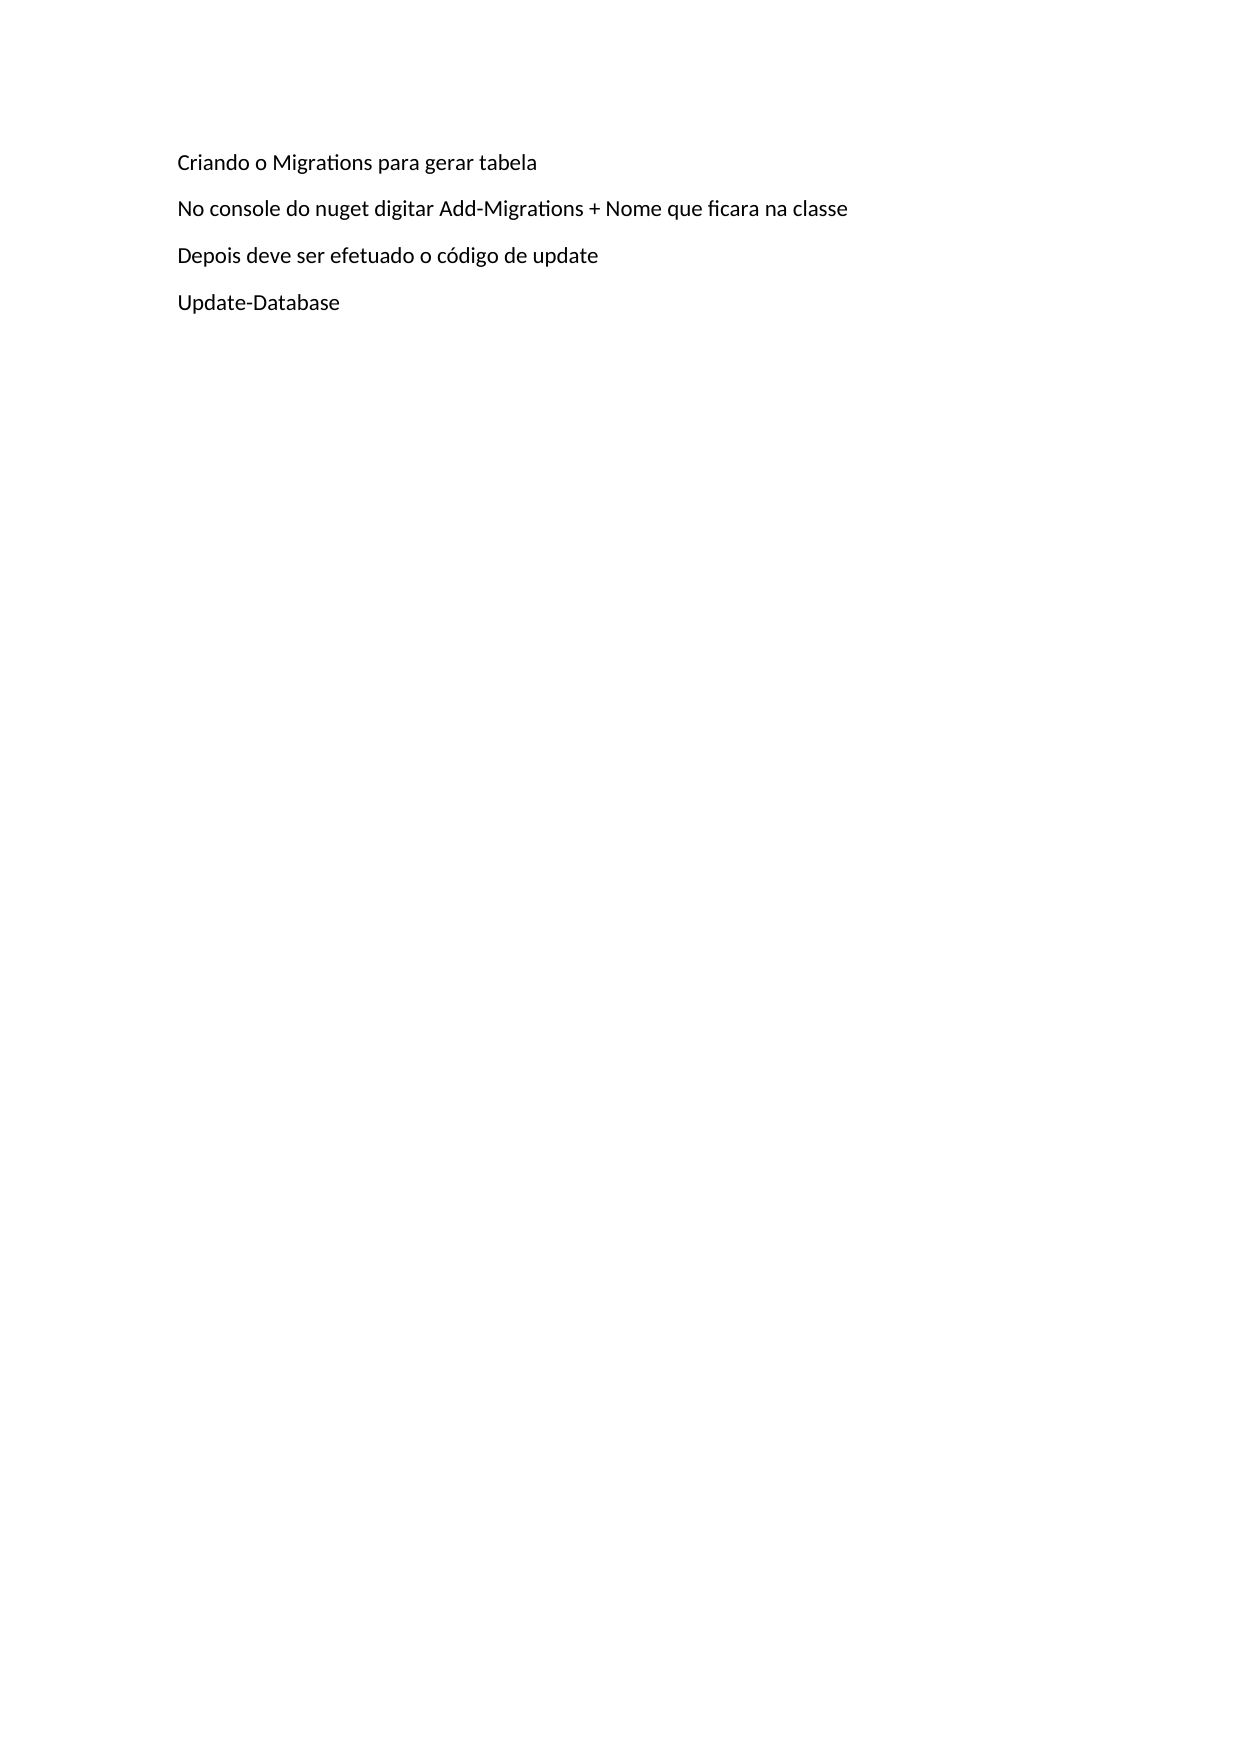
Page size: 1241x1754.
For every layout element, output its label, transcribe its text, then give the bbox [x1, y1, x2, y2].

text Update-Database [177, 288, 1063, 316]
text Criando o Migrations para gerar tabela [177, 148, 1063, 176]
text Depois deve ser efetuado o código de update [177, 241, 1063, 269]
text No console do nuget digitar Add-Migrations + Nome que ficara na classe [177, 194, 1063, 222]
